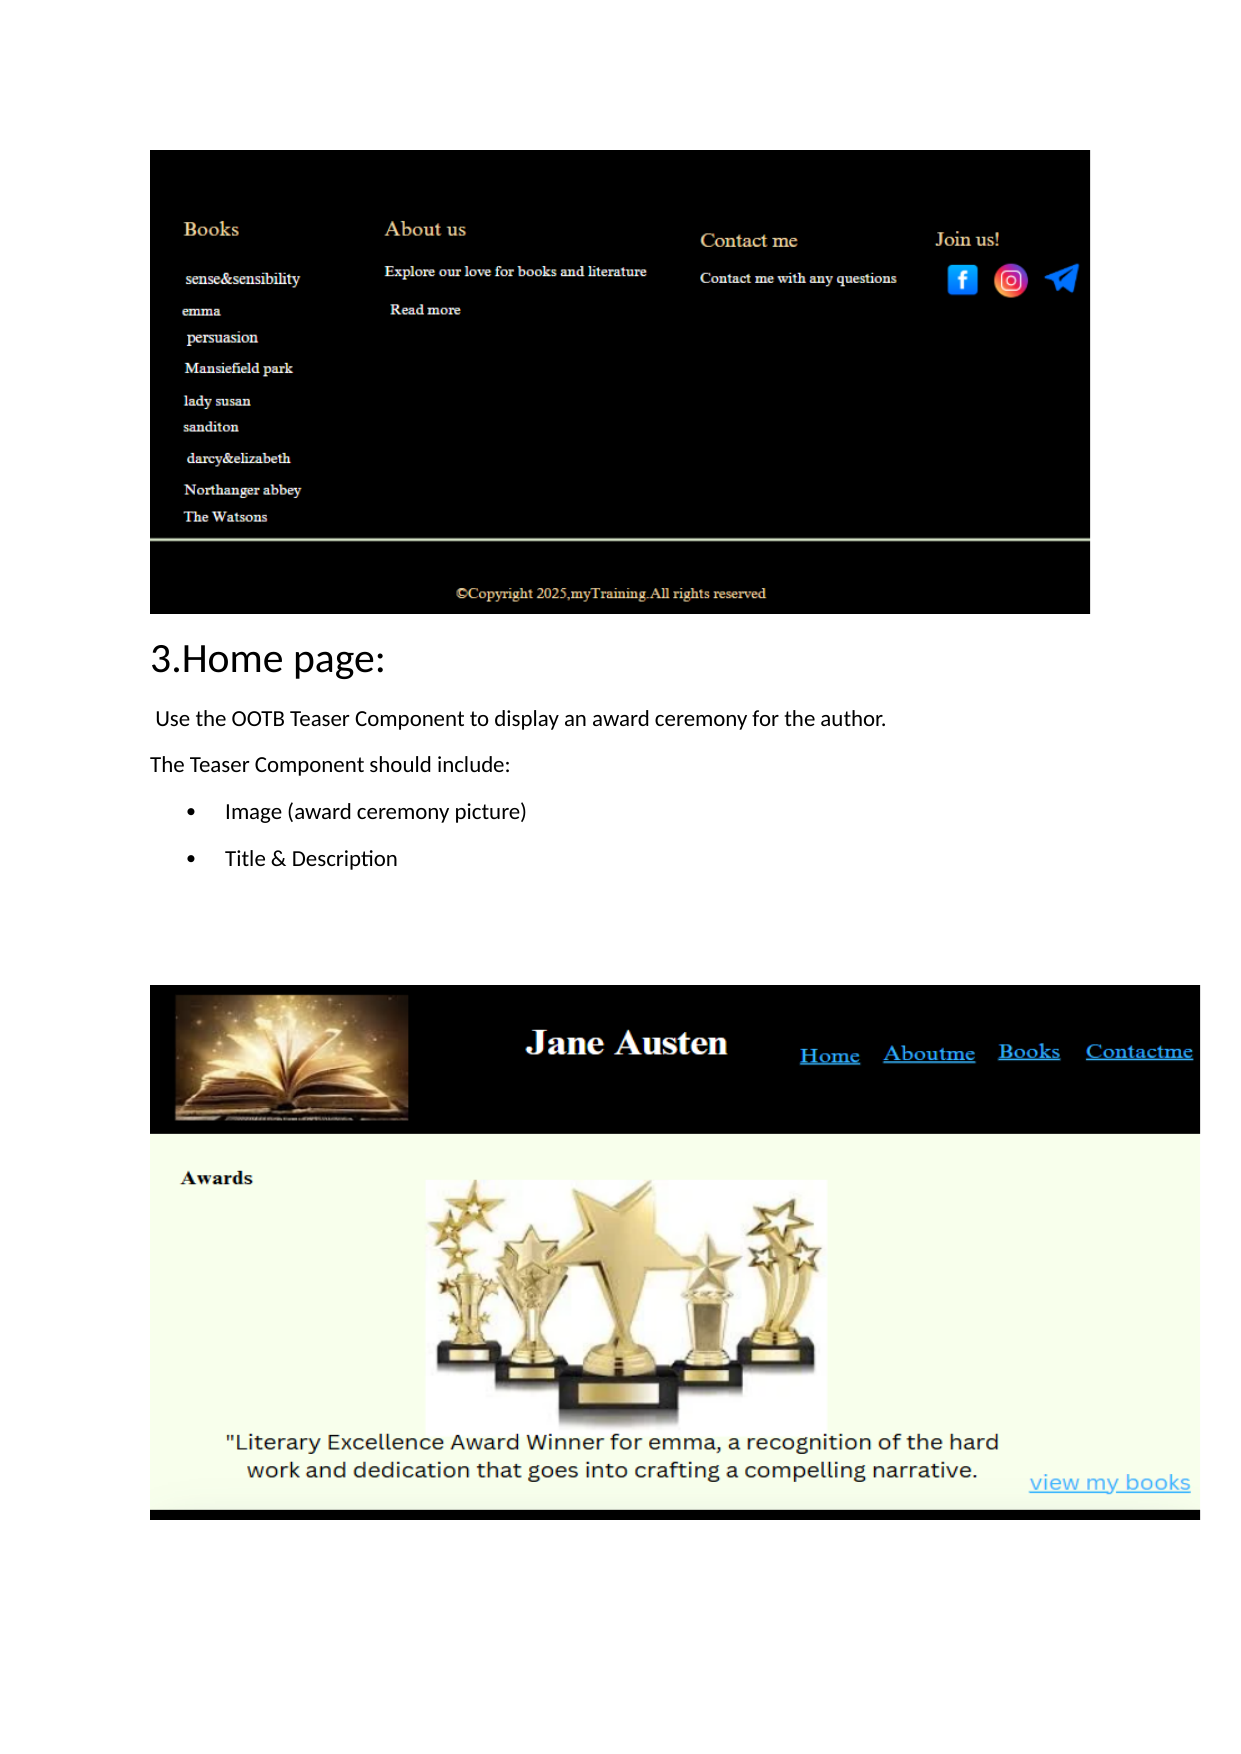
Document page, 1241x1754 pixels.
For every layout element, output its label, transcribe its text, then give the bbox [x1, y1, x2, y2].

list Title & Description [187, 844, 1090, 872]
text 3.Home page: [150, 632, 1090, 683]
text Use the OOTB Teaser Component to display an award ceremony for the author. [150, 704, 1090, 732]
text The Teaser Component should include: [150, 751, 1090, 779]
list Image (award ceremony picture) [187, 797, 1090, 826]
picture [150, 985, 1200, 1520]
picture [150, 150, 1091, 614]
